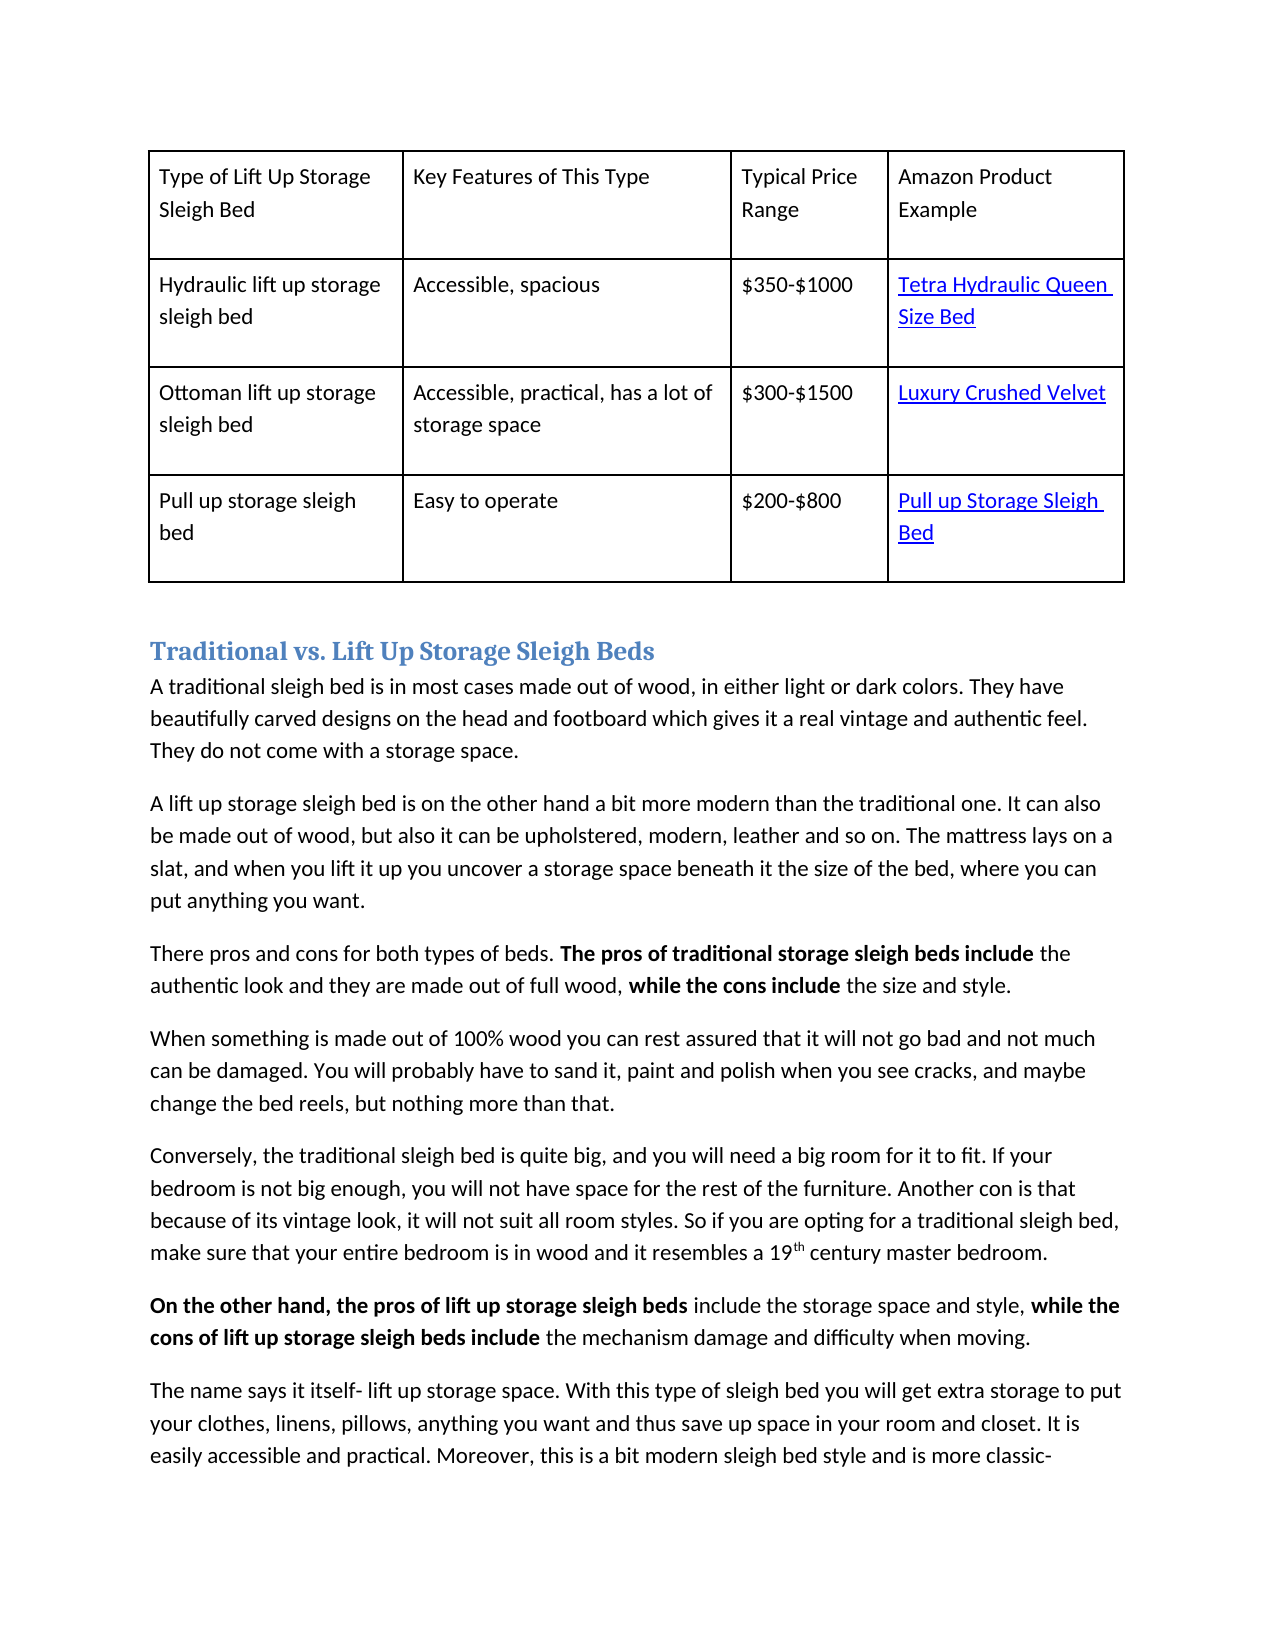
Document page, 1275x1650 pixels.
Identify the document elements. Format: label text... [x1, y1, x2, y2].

table_cell Hydraulic lift up storage sleigh bed [150, 260, 402, 366]
table_cell Pull up storage sleigh bed [150, 476, 402, 581]
subtitle Traditional vs. Lift Up Storage Sleigh Beds [150, 636, 1125, 667]
table_cell $300-$1500 [732, 368, 887, 473]
table_cell Accessible, spacious [404, 260, 730, 366]
table_cell $200-$800 [732, 476, 887, 581]
table_header Type of Lift Up Storage Sleigh Bed [150, 152, 402, 258]
table_cell $350-$1000 [732, 260, 887, 366]
table_header Key Features of This Type [404, 152, 730, 258]
table_cell Accessible, practical, has a lot of storage space [404, 368, 730, 473]
text There pros and cons for both types of beds. The pros of traditional storage sleigh beds include the authentic look and they are made out of full wood, while the cons include the size and style. [150, 939, 1125, 999]
text A traditional sleigh bed is in most cases made out of wood, in either light or dark colors. They have beautifully carved designs on the head and footboard which gives it a real vintage and authentic feel. They do not come with a storage space. [150, 672, 1125, 764]
text On the other hand, the pros of lift up storage sleigh beds include the storage space and style, while the cons of lift up storage sleigh beds include the mechanism damage and difficulty when moving. [150, 1291, 1125, 1351]
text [150, 1376, 1125, 1469]
table_cell Ottoman lift up storage sleigh bed [150, 368, 402, 473]
table_cell Pull up Storage Sleigh Bed [889, 476, 1123, 581]
table_header Amazon Product Example [889, 152, 1123, 258]
table_cell Luxury Crushed Velvet [889, 368, 1123, 473]
text A lift up storage sleigh bed is on the other hand a bit more modern than the traditional one. It can also be made out of wood, but also it can be upholstered, modern, leather and so on. The mattress lays on a slat, and when you lift it up you uncover a storage space beneath it the size of the bed, where you can put anything you want. [150, 789, 1125, 914]
table_cell Easy to operate [404, 476, 730, 581]
text When something is made out of 100% wood you can rest assured that it will not go bad and not much can be damaged. You will probably have to sand it, paint and polish when you see cracks, and maybe change the bed reels, but nothing more than that. [150, 1024, 1125, 1117]
text Conversely, the traditional sleigh bed is quite big, and you will need a big room for it to fit. If your bedroom is not big enough, you will not have space for the rest of the furniture. Another con is that because of its vintage look, it will not suit all room styles. So if you are opting for a traditional sleigh bed, make sure that your entire bedroom is in wood and it resembles a 19th century master bedroom. [150, 1142, 1125, 1266]
table_cell Tetra Hydraulic Queen Size Bed [889, 260, 1123, 366]
table_header Typical Price Range [732, 152, 887, 258]
